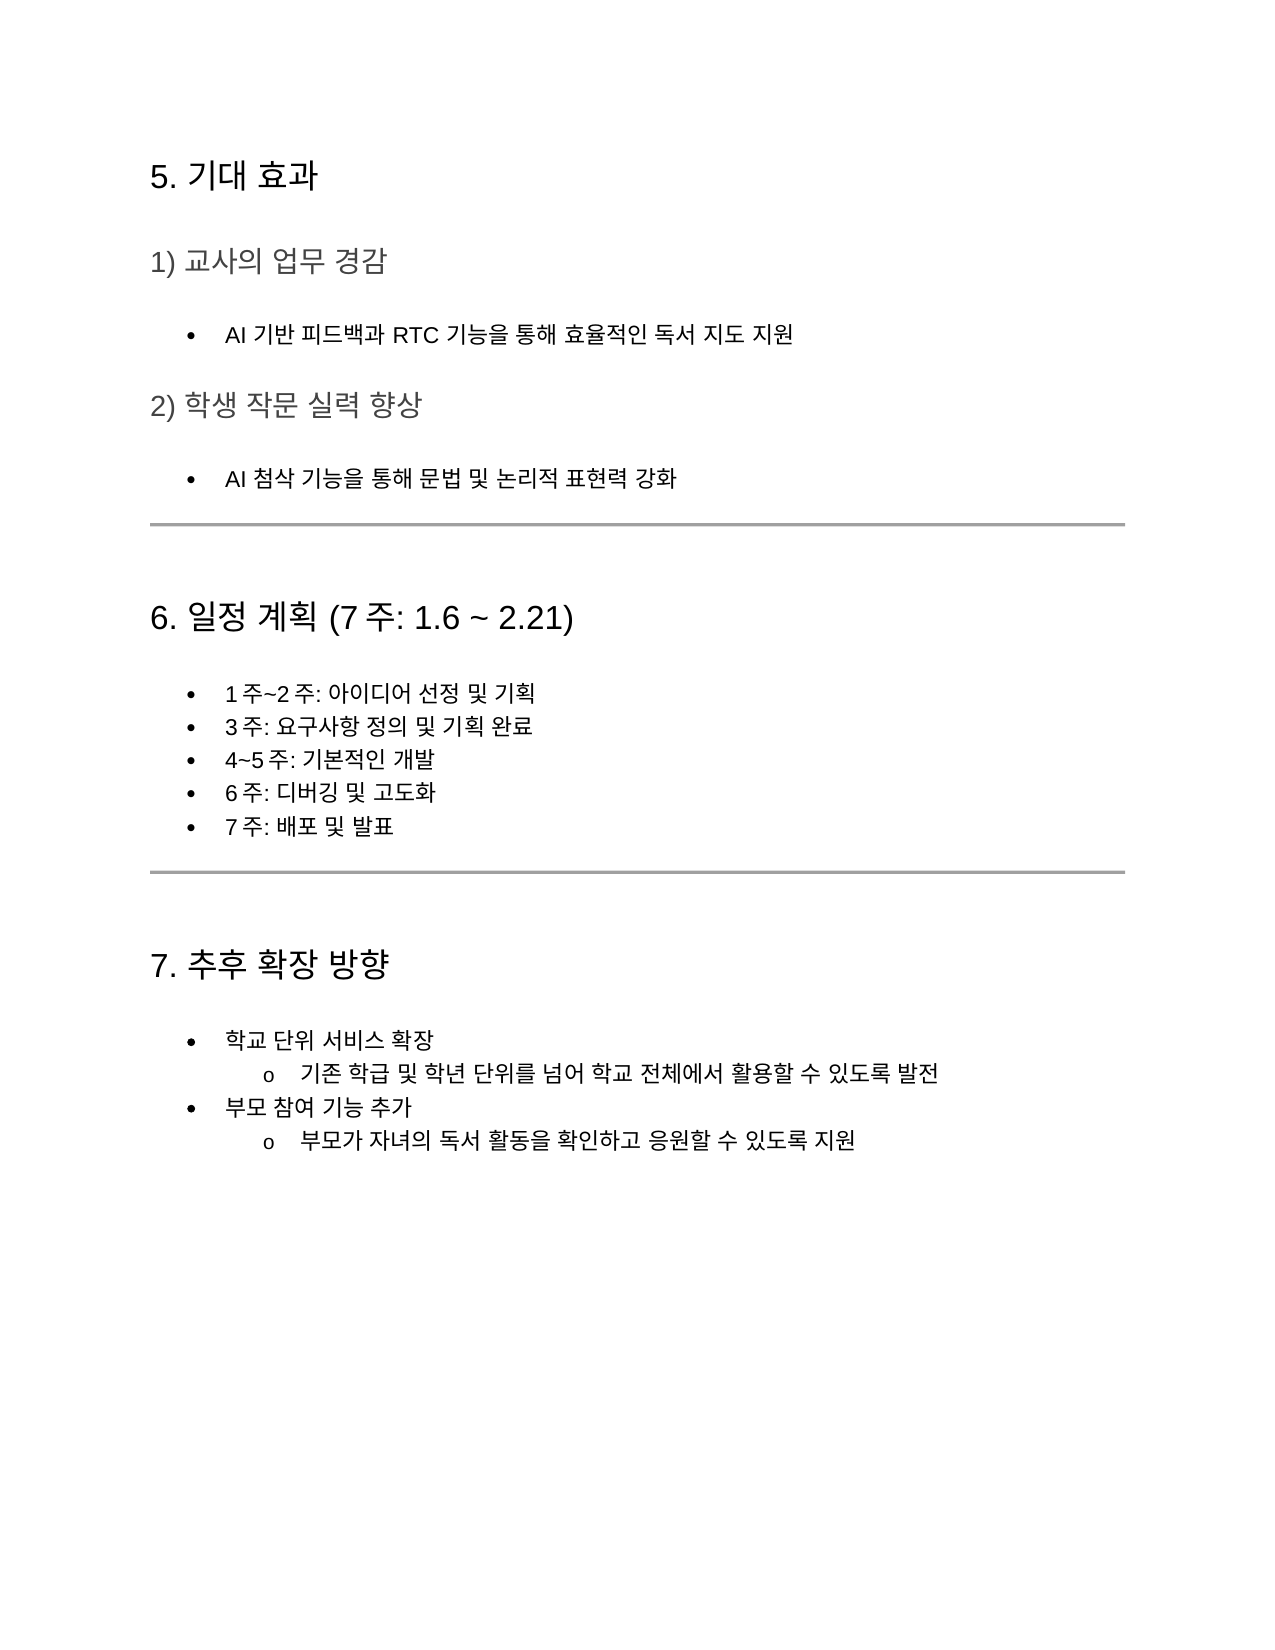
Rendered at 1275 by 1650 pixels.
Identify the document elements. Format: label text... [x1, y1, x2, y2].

subtitle 5. 기대 효과 [150, 150, 1125, 198]
list 7주: 배포 및 발표 [187, 808, 1125, 842]
list 부모가 자녀의 독서 활동을 확인하고 응원할 수 있도록 지원 [262, 1123, 1125, 1156]
subtitle 7. 추후 확장 방향 [150, 938, 1125, 987]
list AI 기반 피드백과 RTC 기능을 통해 효율적인 독서 지도 지원 [187, 316, 1125, 350]
list 1주~2주: 아이디어 선정 및 기획 [187, 675, 1125, 709]
subtitle 1) 교사의 업무 경감 [150, 239, 1125, 281]
list 학교 단위 서비스 확장 [187, 1023, 1125, 1056]
list AI 첨삭 기능을 통해 문법 및 논리적 표현력 강화 [187, 461, 1125, 494]
list 기존 학급 및 학년 단위를 넘어 학교 전체에서 활용할 수 있도록 발전 [262, 1056, 1125, 1089]
list 4~5주: 기본적인 개발 [187, 742, 1125, 775]
list 3주: 요구사항 정의 및 기획 완료 [187, 709, 1125, 742]
list 부모 참여 기능 추가 [187, 1089, 1125, 1123]
subtitle 6. 일정 계획 (7주: 1.6 ~ 2.21) [150, 591, 1125, 639]
list 6주: 디버깅 및 고도화 [187, 775, 1125, 808]
subtitle 2) 학생 작문 실력 향상 [150, 383, 1125, 425]
